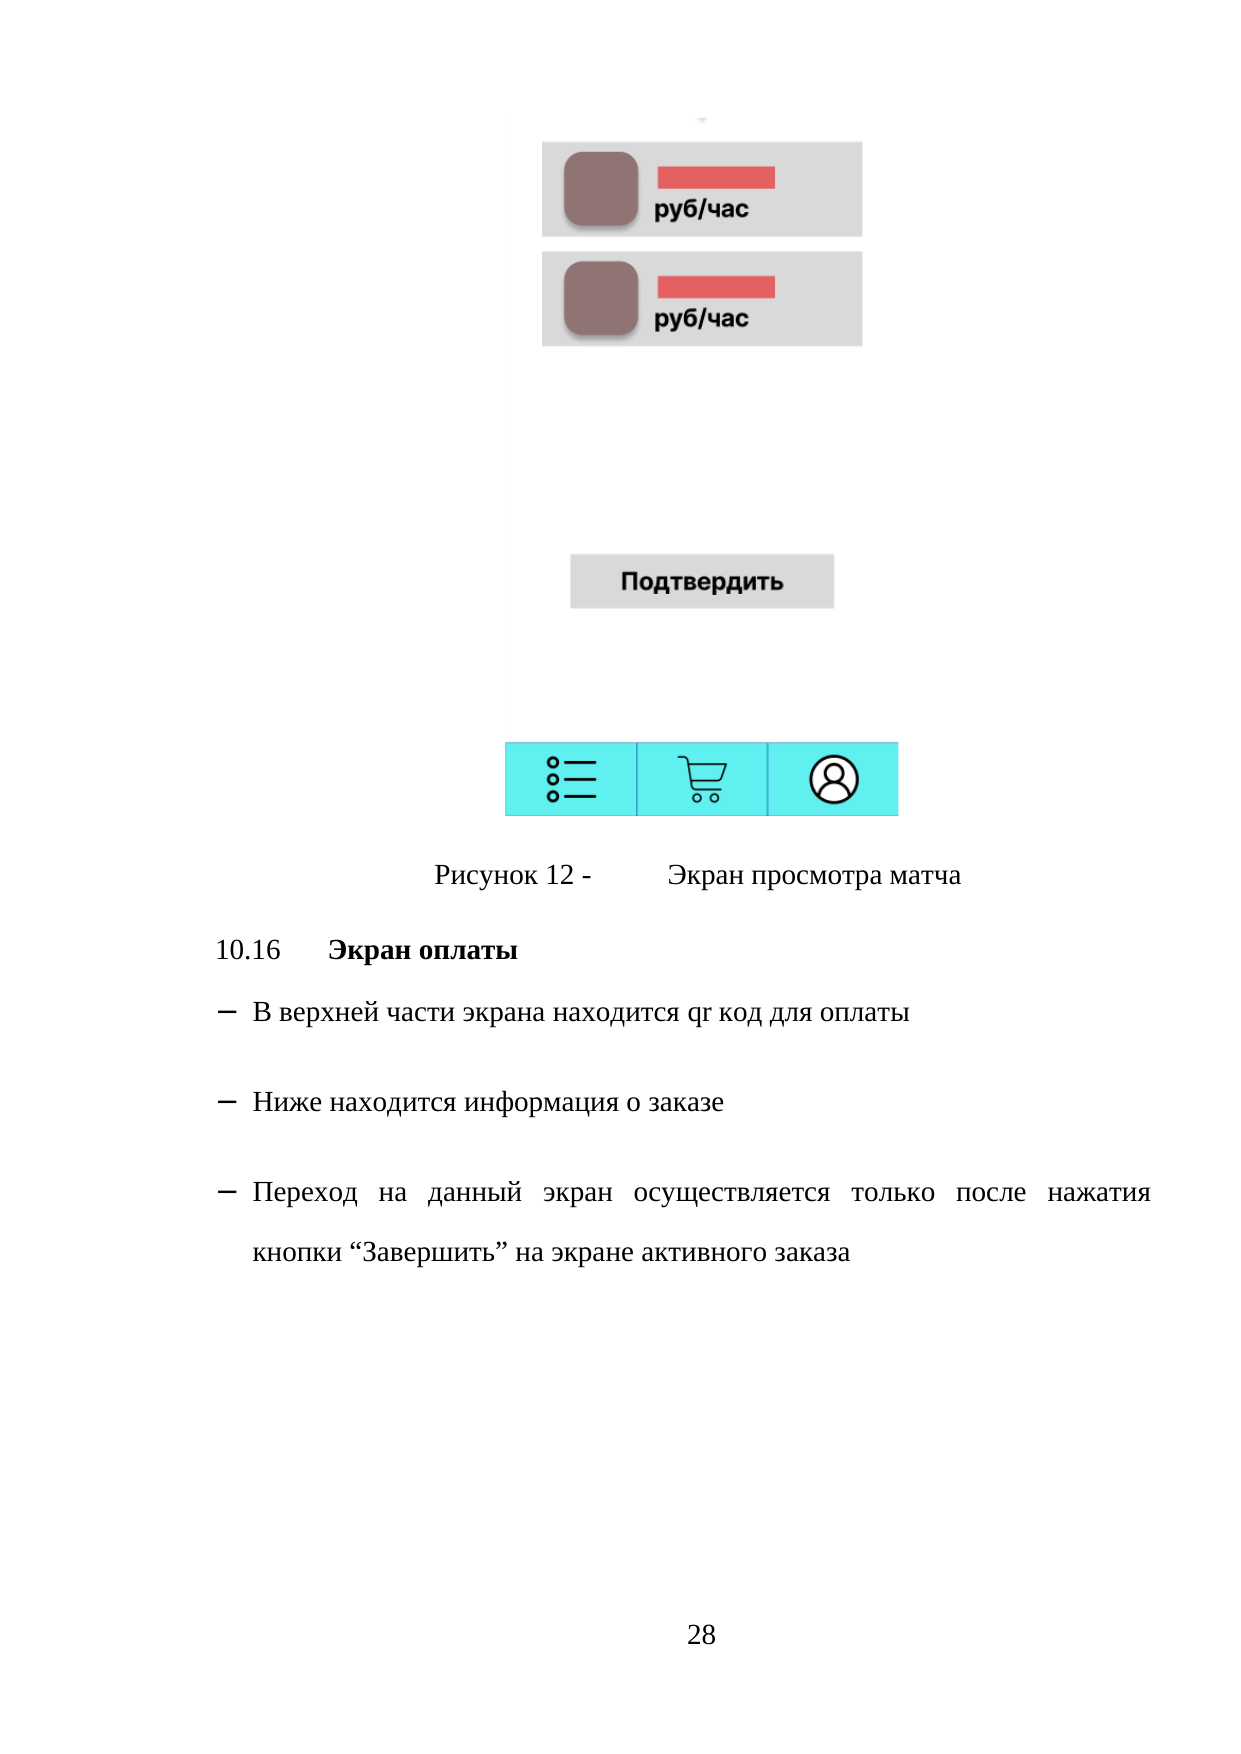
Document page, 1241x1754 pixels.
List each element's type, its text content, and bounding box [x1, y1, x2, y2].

list Экран оплаты [215, 932, 1152, 966]
list В верхней части экрана находится qr код для оплаты [215, 978, 1152, 1038]
list Переход на данный экран осуществляется только после нажатия кнопки “Завершить” на экране активного заказа [215, 1158, 1152, 1268]
list Ниже находится информация о заказе [215, 1068, 1152, 1128]
list Экран просмотра матча [326, 857, 1152, 891]
picture [505, 118, 899, 816]
